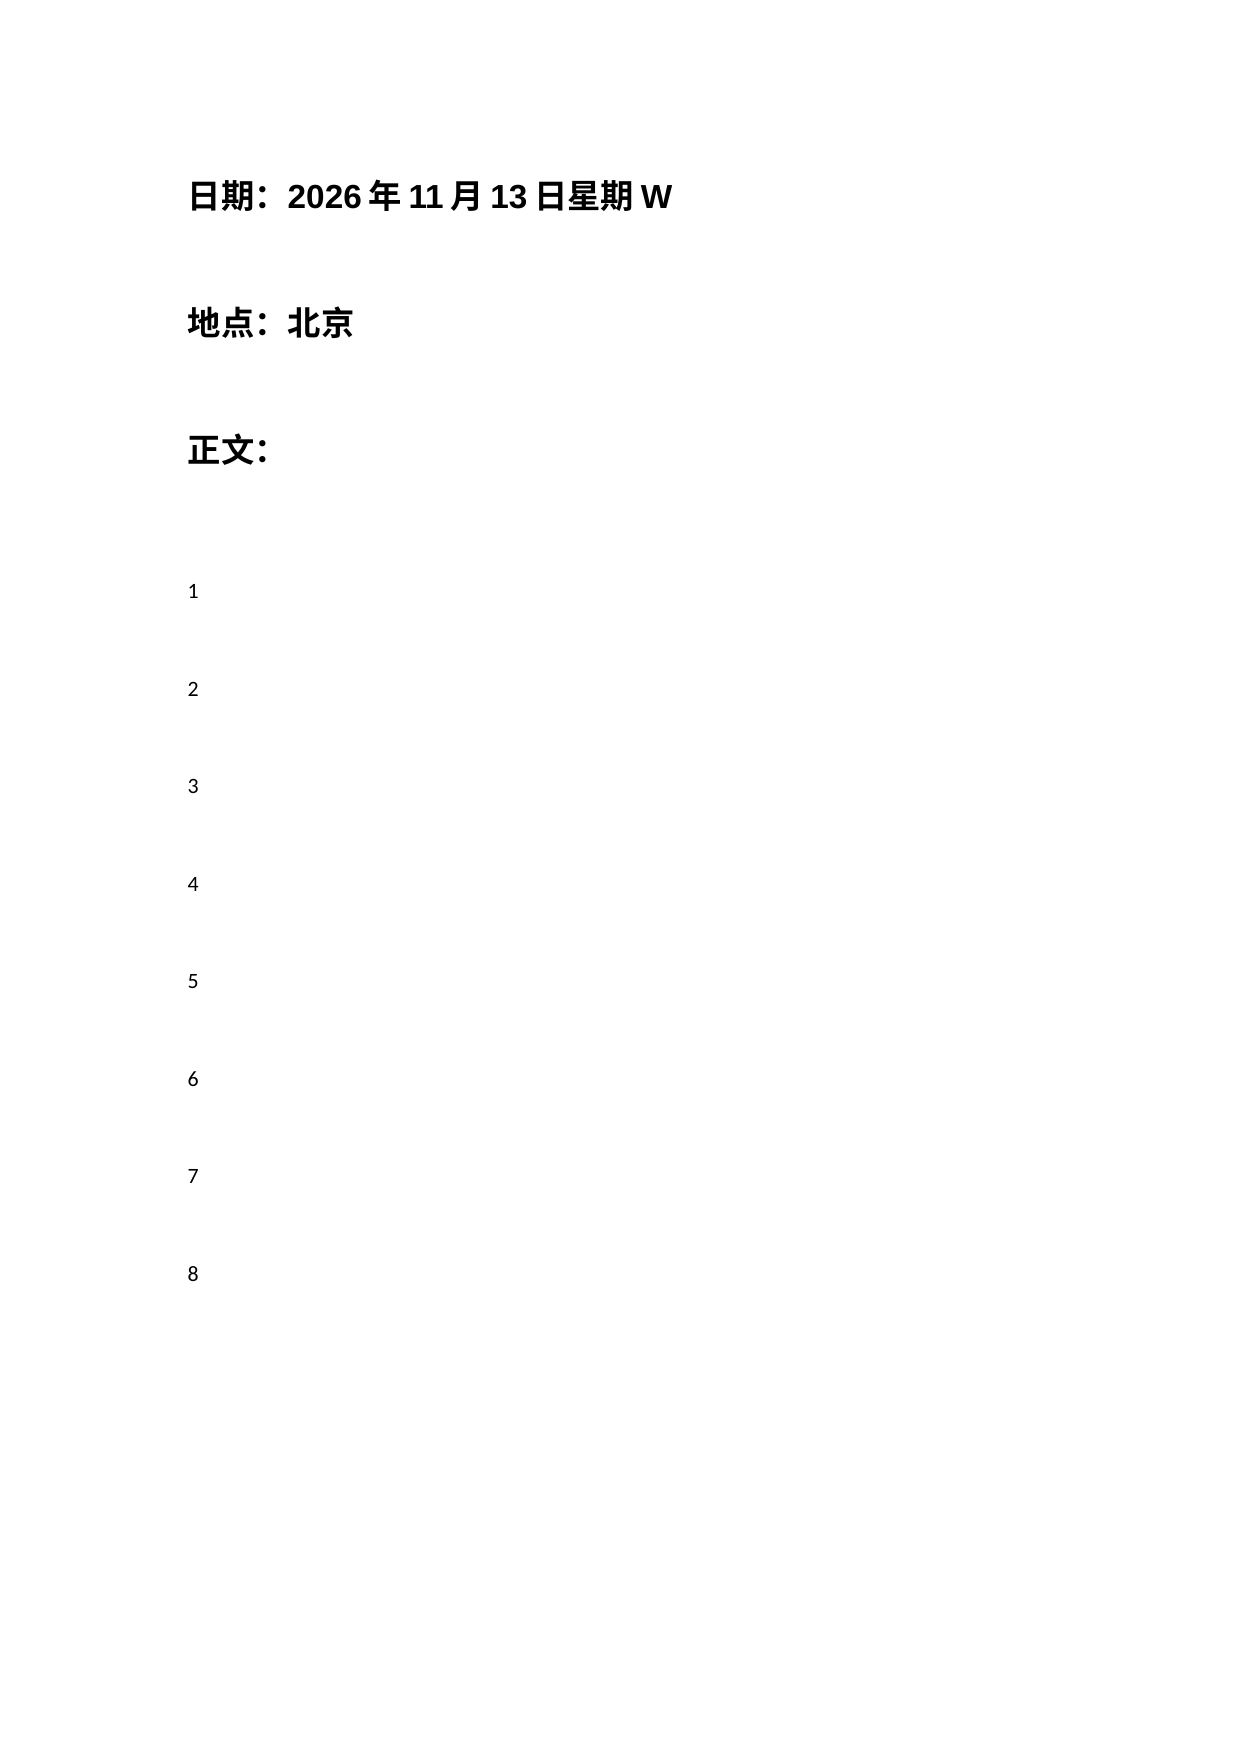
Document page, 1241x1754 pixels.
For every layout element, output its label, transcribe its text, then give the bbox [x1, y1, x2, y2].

subtitle 正文： [187, 416, 1053, 481]
text 2 [187, 672, 1053, 705]
text 3 [187, 770, 1053, 802]
text 5 [187, 965, 1053, 997]
subtitle 地点：北京 [187, 289, 1053, 354]
text 4 [187, 867, 1053, 900]
subtitle 日期：2017年8月23日星期三 [187, 162, 1053, 227]
text 1 [187, 575, 1053, 607]
text 7 [187, 1160, 1053, 1192]
text 8 [187, 1257, 1053, 1290]
text 6 [187, 1062, 1053, 1095]
